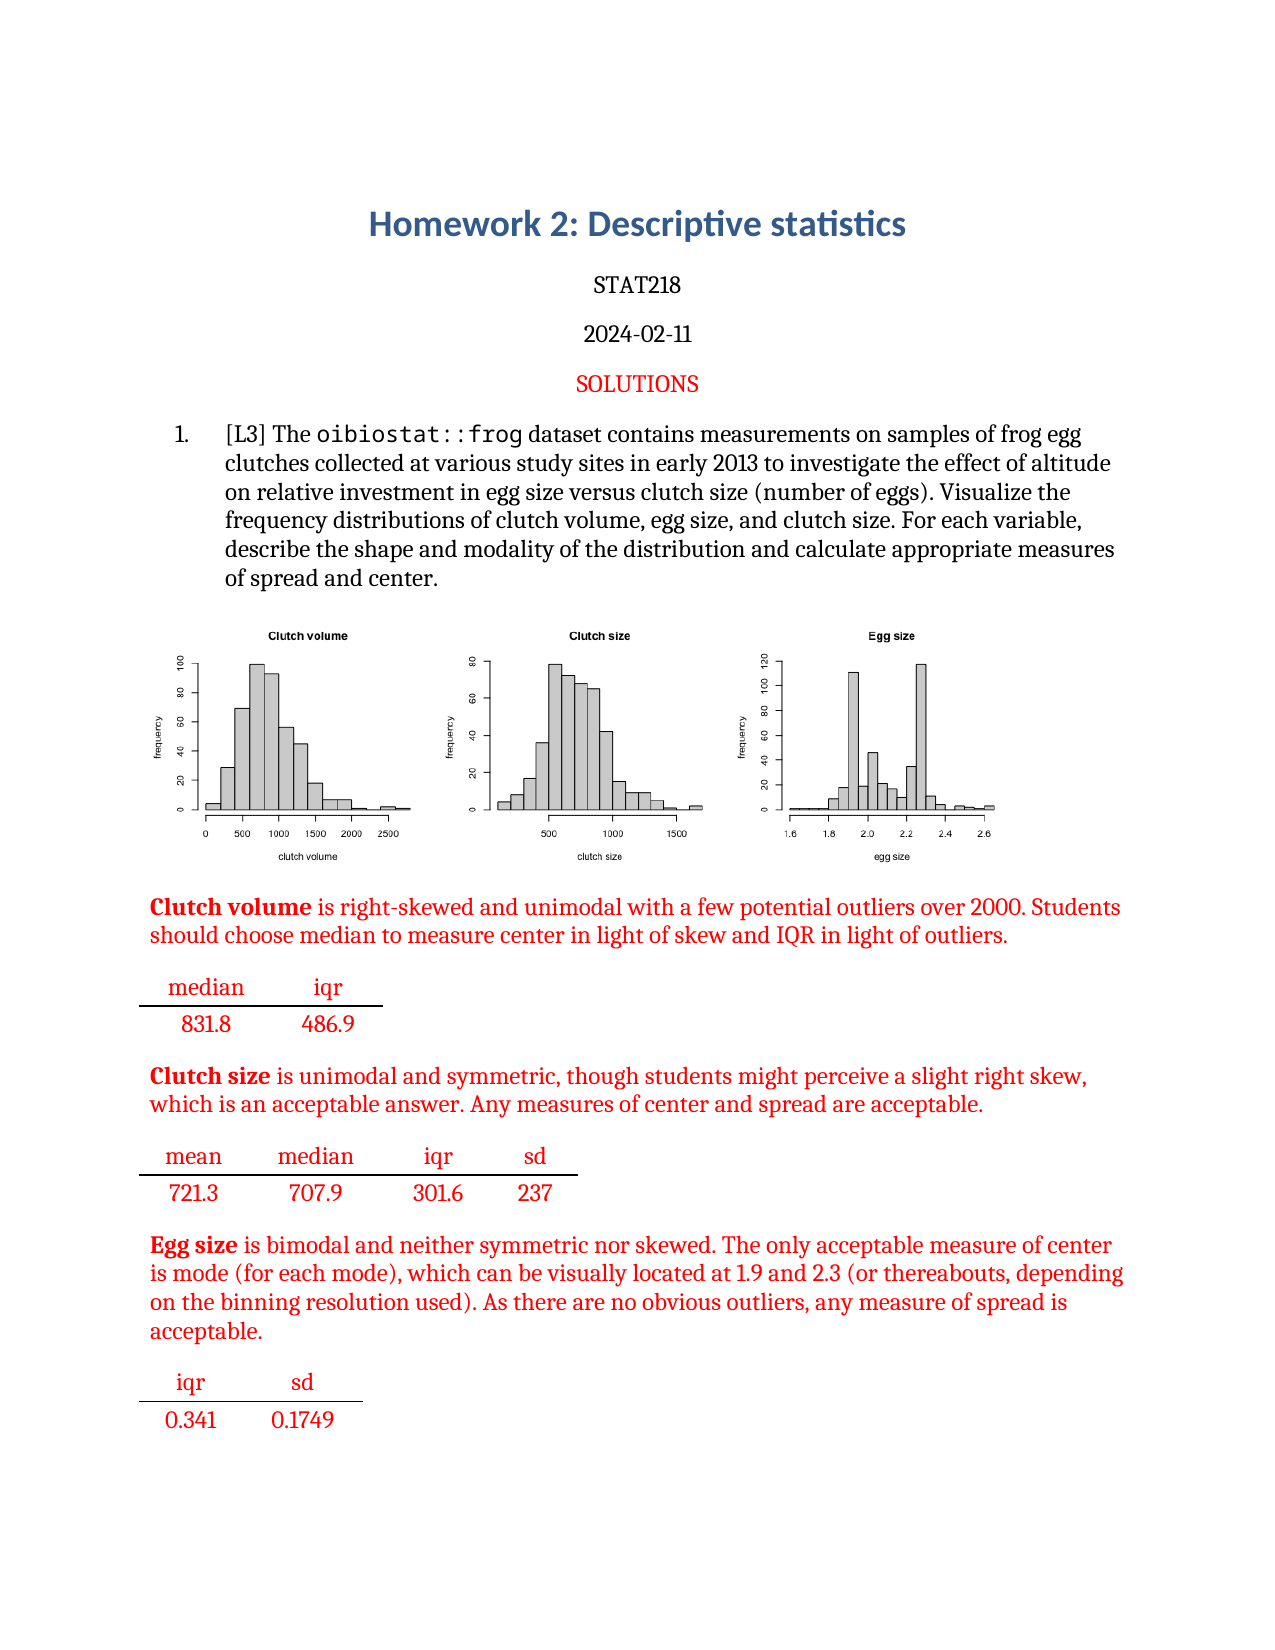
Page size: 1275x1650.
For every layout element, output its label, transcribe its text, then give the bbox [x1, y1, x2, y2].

table_cell 0.341 [139, 1402, 242, 1438]
table_header iqr [383, 1138, 493, 1174]
text Egg size is bimodal and neither symmetric nor skewed. The only acceptable measure of center is mode (for each mode), which can be visually located at 1.9 and 2.3 (or thereabouts, depending on the binning resolution used). As there are no obvious outliers, any measure of spread is acceptable. [150, 1231, 1125, 1346]
table_cell 301.6 [383, 1176, 493, 1212]
table_cell 721.3 [139, 1176, 248, 1212]
table_header median [139, 969, 273, 1005]
table_header median [248, 1138, 383, 1174]
table_cell 831.8 [139, 1007, 273, 1043]
text Clutch volume is right-skewed and unimodal with a few potential outliers over 2000. Students should choose median to measure center in light of skew and IQR in light of outliers. [150, 892, 1125, 950]
table_header mean [139, 1138, 248, 1174]
table_header iqr [274, 969, 382, 1005]
table_cell 0.1749 [242, 1402, 363, 1438]
table_cell 486.9 [274, 1007, 382, 1043]
table_header sd [242, 1364, 363, 1401]
picture [150, 611, 1025, 874]
table_header iqr [139, 1364, 242, 1401]
table_cell 237 [493, 1176, 577, 1212]
text Clutch size is unimodal and symmetric, though students might perceive a slight right skew, which is an acceptable answer. Any measures of center and spread are acceptable. [150, 1062, 1125, 1119]
title Homework 2: Descriptive statistics [150, 200, 1125, 246]
text STAT218 [150, 271, 1125, 299]
table_cell 707.9 [248, 1176, 383, 1212]
text 2024-02-11 [150, 320, 1125, 349]
table_header sd [493, 1138, 577, 1174]
list [L3] The oibiostat::frog dataset contains measurements on samples of frog egg clutches collected at various study sites in early 2013 to investigate the effect of altitude on relative investment in egg size versus clutch size (number of eggs). Visualize the frequency distributions of clutch volume, egg size, and clutch size. For each variable, describe the shape and modality of the distribution and calculate appropriate measures of spread and center. [175, 417, 1125, 592]
text SOLUTIONS [150, 370, 1125, 399]
